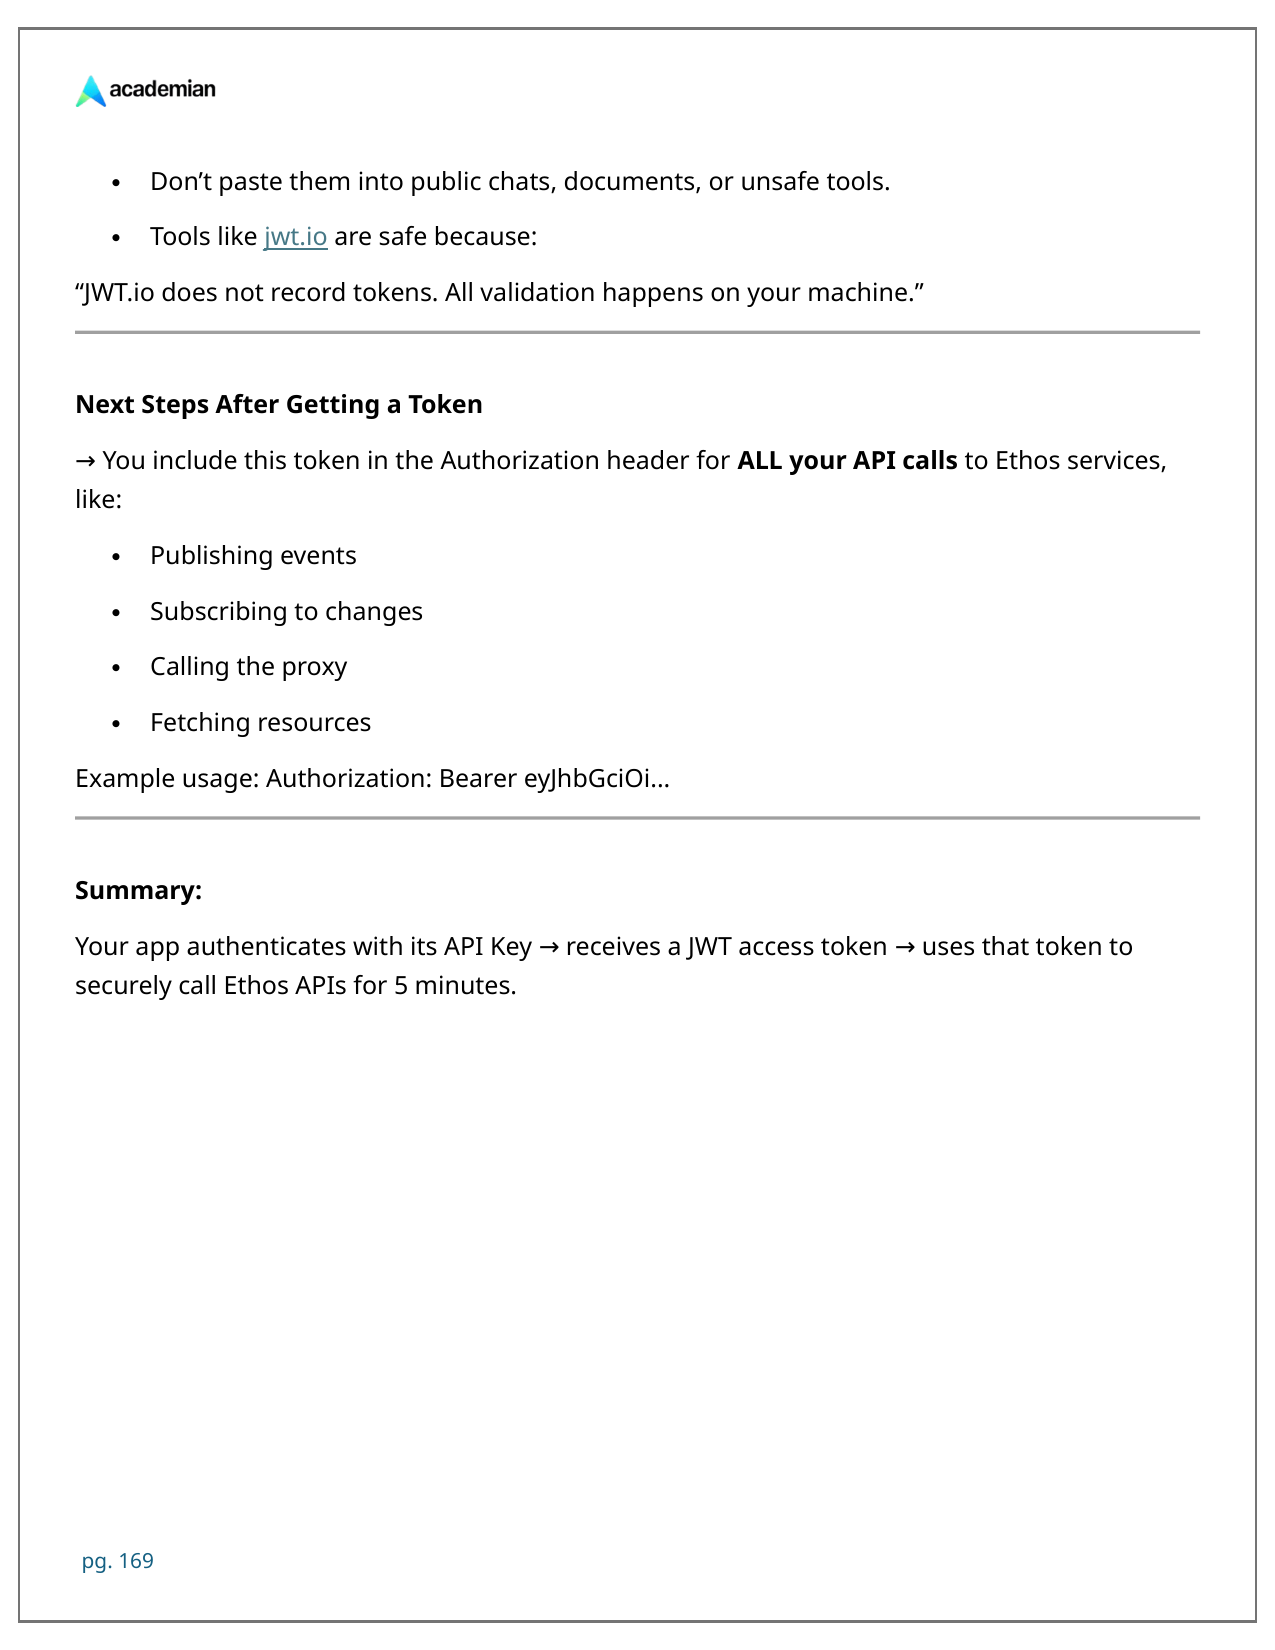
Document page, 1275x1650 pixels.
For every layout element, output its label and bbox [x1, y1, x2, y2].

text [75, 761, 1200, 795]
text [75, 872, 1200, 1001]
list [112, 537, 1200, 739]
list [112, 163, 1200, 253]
picture [75, 75, 217, 107]
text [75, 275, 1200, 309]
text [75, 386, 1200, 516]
